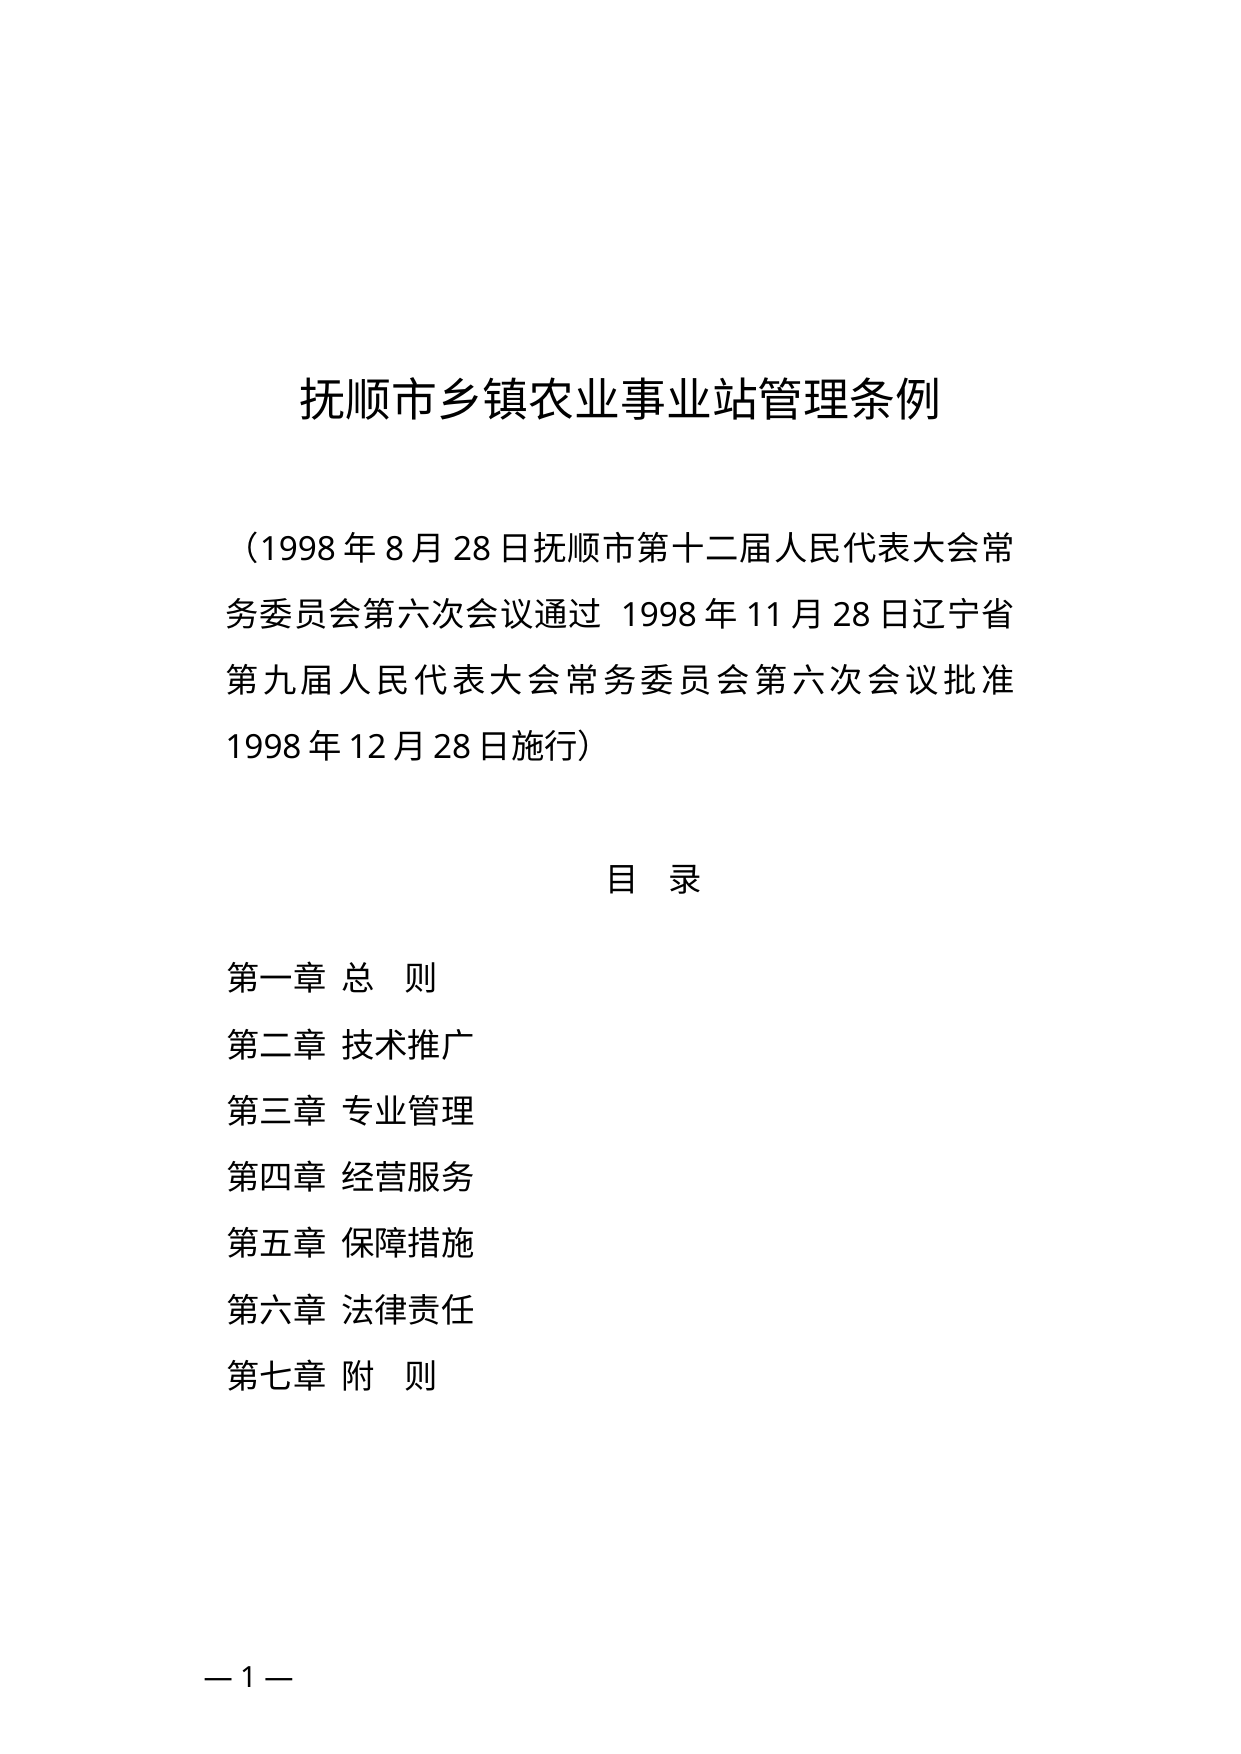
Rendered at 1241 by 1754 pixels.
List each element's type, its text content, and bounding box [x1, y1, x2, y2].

text 第五章 保障措施 [159, 1208, 1081, 1274]
text 目 录 [159, 844, 1081, 910]
text 第一章 总 则 [159, 943, 1081, 1009]
text 第三章 专业管理 [159, 1076, 1081, 1142]
text 第六章 法律责任 [159, 1274, 1081, 1341]
text 第二章 技术推广 [159, 1009, 1081, 1076]
text 第七章 附 则 [159, 1341, 1081, 1407]
subtitle 抚顺市乡镇农业事业站管理条例 [159, 347, 1081, 446]
text （1998年8月28日抚顺市第十二届人民代表大会常务委员会第六次会议通过 1998年11月28日辽宁省第九届人民代表大会常务委员会第六次会议批准 1998年12月28日施行） [225, 513, 1015, 778]
text 第四章 经营服务 [159, 1142, 1081, 1208]
